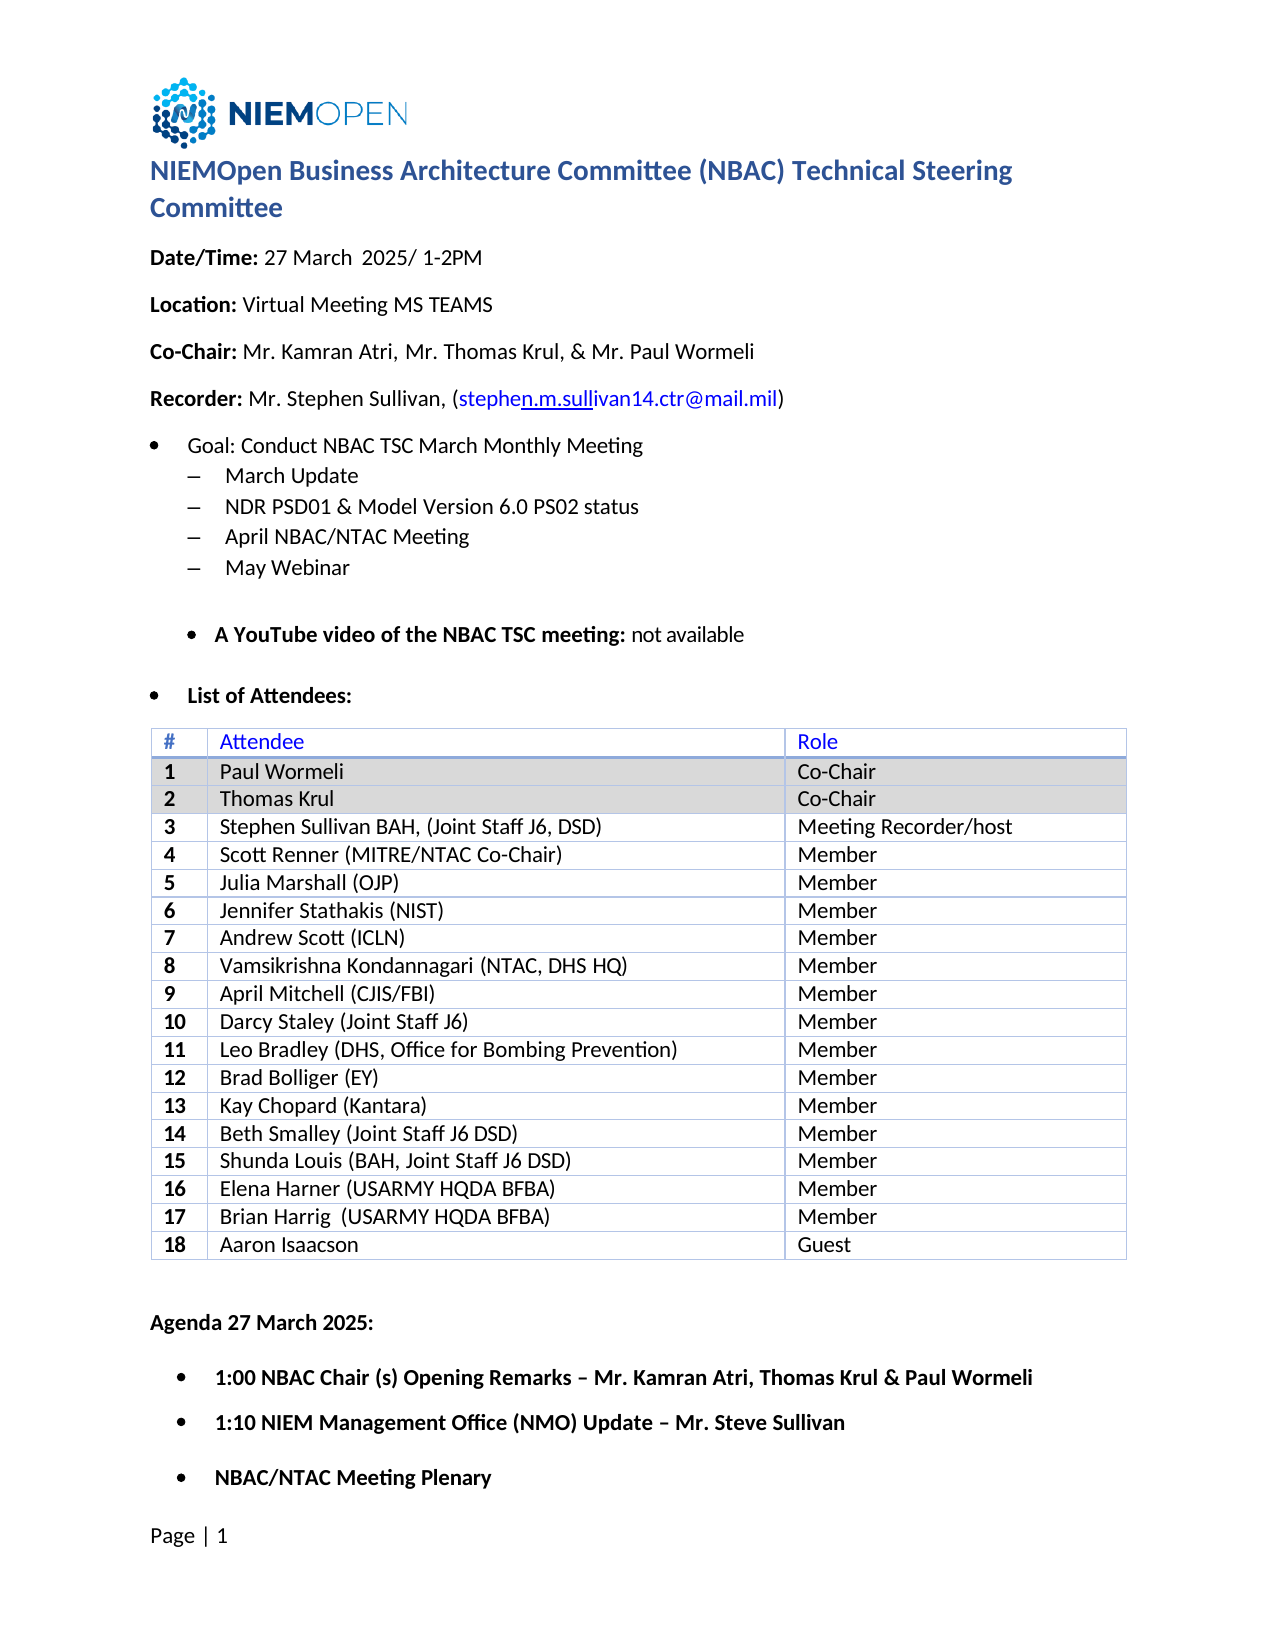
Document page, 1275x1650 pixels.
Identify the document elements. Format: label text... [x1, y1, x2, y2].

table_cell 1 [152, 759, 207, 785]
table_cell Member [786, 981, 1126, 1008]
list A YouTube video of the NBAC TSC meeting: not available [187, 621, 1162, 649]
list NDR PSD01 & Model Version 6.0 PS02 status [187, 492, 1162, 520]
list Goal: Conduct NBAC TSC March Monthly Meeting [150, 431, 1162, 459]
text Date/Time: 27 March 2025/ 1-2PM [150, 243, 1162, 272]
table_cell Member [786, 898, 1126, 924]
table_cell Member [786, 1176, 1126, 1203]
table_cell 11 [152, 1037, 207, 1064]
table_cell 16 [152, 1176, 207, 1203]
table_cell Stephen Sullivan BAH, (Joint Staff J6, DSD) [208, 814, 784, 841]
table_cell Co-Chair [786, 759, 1126, 785]
text Recorder: Mr. Stephen Sullivan, (stephen.m.sullivan14.ctr@mail.mil) [150, 384, 1162, 412]
table_cell Guest [786, 1232, 1126, 1259]
table_cell Co-Chair [786, 786, 1126, 813]
table_cell Member [786, 1120, 1126, 1147]
table_cell Paul Wormeli [208, 759, 784, 785]
table_cell Scott Renner (MITRE/NTAC Co-Chair) [208, 842, 784, 868]
table_cell Member [786, 870, 1126, 896]
table_cell Elena Harner (USARMY HQDA BFBA) [208, 1176, 784, 1203]
table_cell Member [786, 1204, 1126, 1231]
table_cell Brian Harrig (USARMY HQDA BFBA) [208, 1204, 784, 1231]
text Location: Virtual Meeting MS TEAMS [150, 291, 1162, 319]
text Co-Chair: Mr. Kamran Atri, Mr. Thomas Krul, & Mr. Paul Wormeli [150, 337, 1162, 365]
table_cell Member [786, 925, 1126, 952]
table_cell Thomas Krul [208, 786, 784, 813]
table_cell Member [786, 1093, 1126, 1119]
table_cell 12 [152, 1065, 207, 1092]
table_cell Vamsikrishna Kondannagari (NTAC, DHS HQ) [208, 953, 784, 980]
table_cell 13 [152, 1093, 207, 1119]
table_cell Member [786, 1037, 1126, 1064]
list 1:00 NBAC Chair (s) Opening Remarks – Mr. Kamran Atri, Thomas Krul & Paul Wormeli [177, 1363, 1162, 1391]
table_cell Julia Marshall (OJP) [208, 870, 784, 896]
table_cell 2 [152, 786, 207, 813]
table_cell 8 [152, 953, 207, 980]
table_cell 5 [152, 870, 207, 896]
table_cell Meeting Recorder/host [786, 814, 1126, 841]
list April NBAC/NTAC Meeting [187, 522, 1162, 550]
table_cell 10 [152, 1009, 207, 1036]
list 1:10 NIEM Management Office (NMO) Update – Mr. Steve Sullivan [177, 1408, 1162, 1436]
table_header # [152, 729, 207, 756]
table_cell Beth Smalley (Joint Staff J6 DSD) [208, 1120, 784, 1147]
table_cell Member [786, 953, 1126, 980]
table_cell 4 [152, 842, 207, 868]
table_cell April Mitchell (CJIS/FBI) [208, 981, 784, 1008]
table_cell Aaron Isaacson [208, 1232, 784, 1259]
table_cell 14 [152, 1120, 207, 1147]
table_cell Shunda Louis (BAH, Joint Staff J6 DSD) [208, 1148, 784, 1175]
title NIEMOpen Business Architecture Committee (NBAC) Technical Steering Committee [150, 152, 1136, 225]
table_cell Jennifer Stathakis (NIST) [208, 898, 784, 924]
table_cell Kay Chopard (Kantara) [208, 1093, 784, 1119]
table_header Attendee [208, 729, 784, 756]
table_cell 7 [152, 925, 207, 952]
table_header Role [786, 729, 1126, 756]
table_cell 6 [152, 898, 207, 924]
table_cell Member [786, 842, 1126, 868]
table_cell 15 [152, 1148, 207, 1175]
table_cell 3 [152, 814, 207, 841]
table_cell 18 [152, 1232, 207, 1259]
list NBAC/NTAC Meeting Plenary [177, 1463, 1162, 1491]
table_cell 17 [152, 1204, 207, 1231]
picture [152, 77, 407, 149]
table_cell Member [786, 1009, 1126, 1036]
table_cell Leo Bradley (DHS, Office for Bombing Prevention) [208, 1037, 784, 1064]
list March Update [187, 461, 1162, 489]
table_cell Andrew Scott (ICLN) [208, 925, 784, 952]
table_cell Member [786, 1065, 1126, 1092]
list May Webinar [187, 553, 1162, 581]
table_cell Brad Bolliger (EY) [208, 1065, 784, 1092]
table_cell 9 [152, 981, 207, 1008]
list List of Attendees: [150, 681, 1162, 709]
text Agenda 27 March 2025: [150, 1308, 1162, 1336]
table_cell Member [786, 1148, 1126, 1175]
table_cell Darcy Staley (Joint Staff J6) [208, 1009, 784, 1036]
